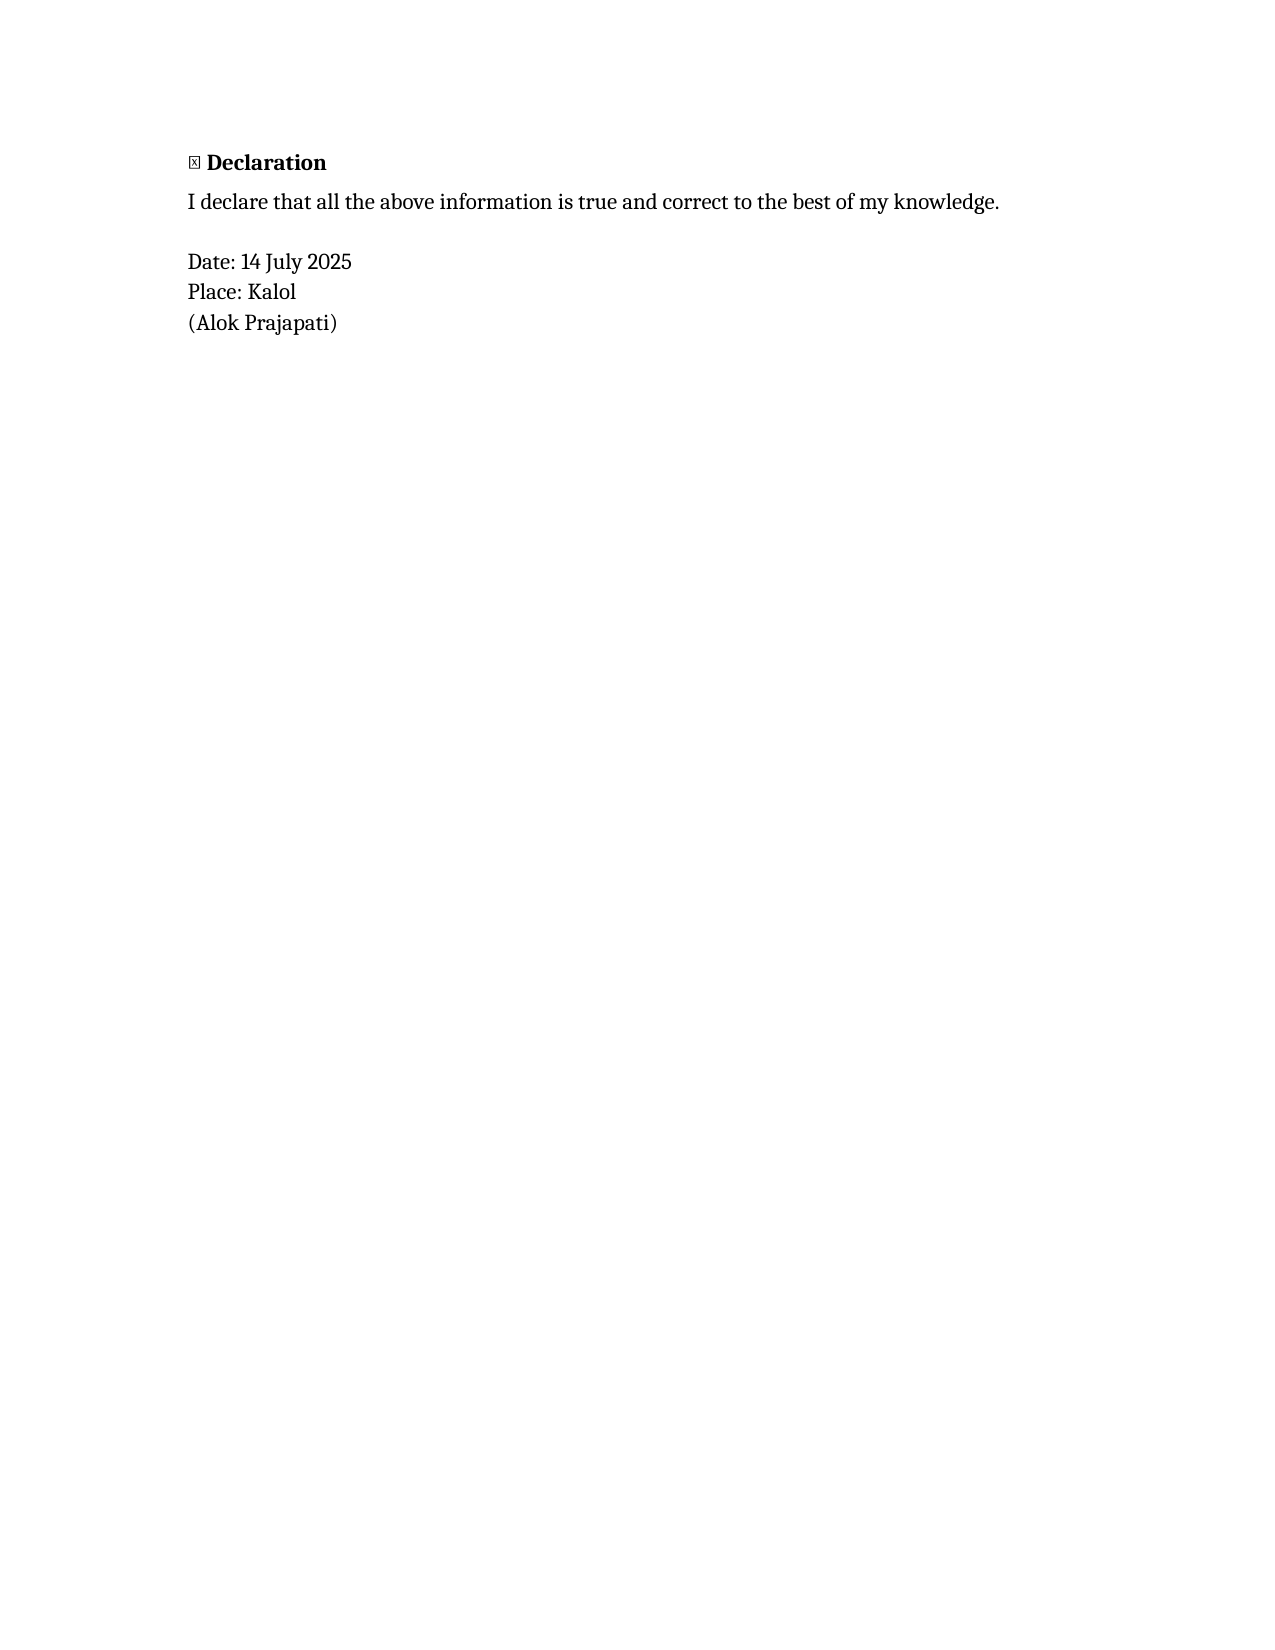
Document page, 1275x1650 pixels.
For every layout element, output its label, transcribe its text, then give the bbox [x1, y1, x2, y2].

text I declare that all the above information is true and correct to the best of my knowledge. Date: 14 July 2025 Place: Kalol (Alok Prajapati) [187, 188, 1087, 336]
text 📜 Declaration [187, 150, 1087, 176]
